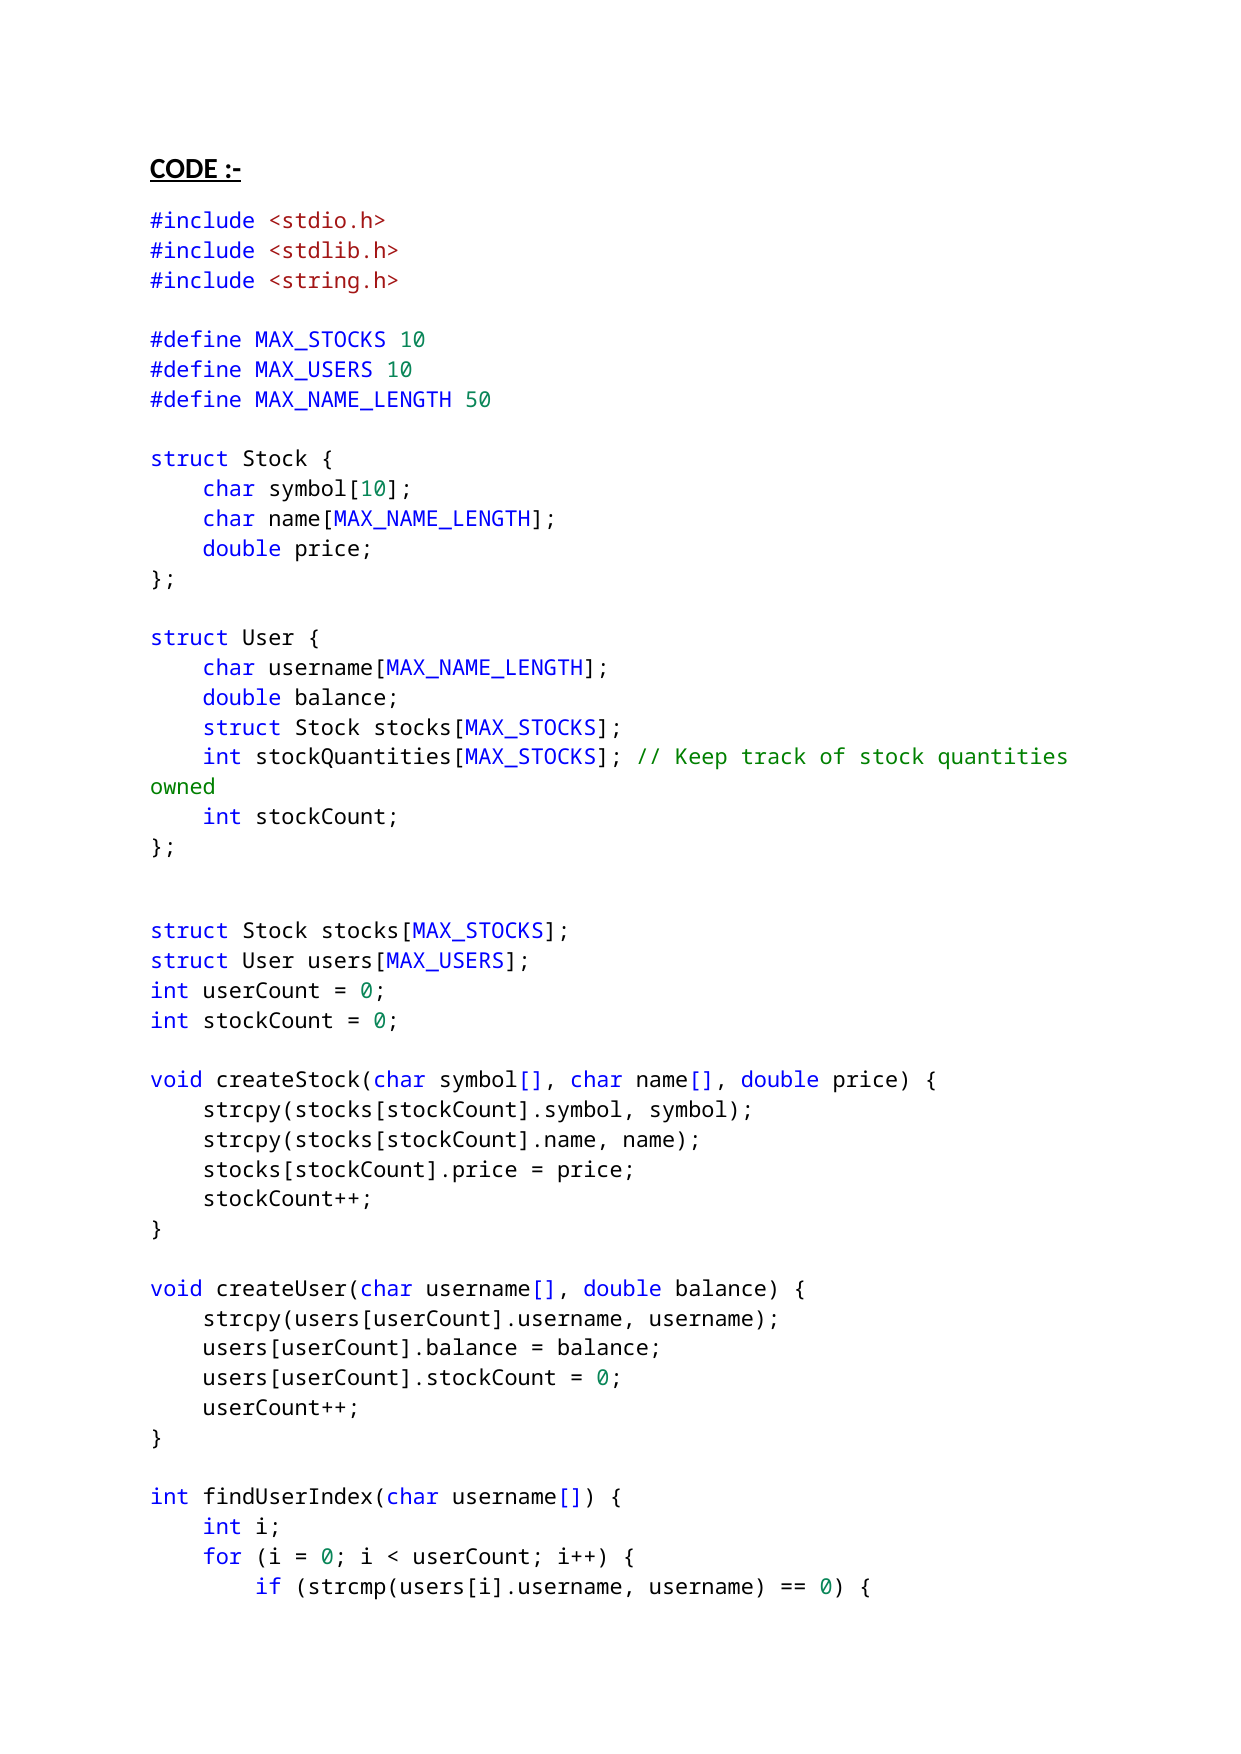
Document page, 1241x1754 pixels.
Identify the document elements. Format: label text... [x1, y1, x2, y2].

text int findUserIndex(char username[]) { [150, 1481, 1090, 1511]
text double balance; [150, 682, 1090, 712]
text char symbol[10]; [150, 473, 1090, 503]
text } [150, 1422, 1090, 1452]
text #include <string.h> [150, 265, 1090, 294]
text }; [150, 831, 1090, 861]
text double price; [150, 533, 1090, 563]
text struct Stock stocks[MAX_STOCKS]; [150, 915, 1090, 945]
text #define MAX_NAME_LENGTH 50 [150, 384, 1090, 414]
text }; [150, 563, 1090, 592]
text stockCount++; [150, 1183, 1090, 1213]
text #define MAX_USERS 10 [150, 354, 1090, 384]
text users[userCount].balance = balance; [150, 1332, 1090, 1362]
text int userCount = 0; [150, 975, 1090, 1005]
text #include <stdlib.h> [150, 235, 1090, 265]
text for (i = 0; i < userCount; i++) { [150, 1541, 1090, 1571]
text CODE :- [150, 150, 1090, 186]
text strcpy(stocks[stockCount].name, name); [150, 1124, 1090, 1154]
text users[userCount].stockCount = 0; [150, 1362, 1090, 1392]
text strcpy(users[userCount].username, username); [150, 1303, 1090, 1332]
text #include <stdio.h> [150, 205, 1090, 235]
text char username[MAX_NAME_LENGTH]; [150, 652, 1090, 682]
text int i; [150, 1511, 1090, 1541]
text } [150, 1213, 1090, 1243]
text void createStock(char symbol[], char name[], double price) { [150, 1064, 1090, 1094]
text int stockCount; [150, 801, 1090, 831]
text char name[MAX_NAME_LENGTH]; [150, 503, 1090, 533]
text void createUser(char username[], double balance) { [150, 1273, 1090, 1303]
text struct Stock stocks[MAX_STOCKS]; [150, 712, 1090, 741]
text stocks[stockCount].price = price; [150, 1154, 1090, 1183]
text userCount++; [150, 1392, 1090, 1422]
text int stockCount = 0; [150, 1005, 1090, 1034]
text struct User users[MAX_USERS]; [150, 945, 1090, 975]
text int stockQuantities[MAX_STOCKS]; // Keep track of stock quantities owned [150, 741, 1090, 801]
text strcpy(stocks[stockCount].symbol, symbol); [150, 1094, 1090, 1124]
text struct User { [150, 622, 1090, 652]
text struct Stock { [150, 443, 1090, 473]
text if (strcmp(users[i].username, username) == 0) { [150, 1571, 1090, 1601]
text #define MAX_STOCKS 10 [150, 324, 1090, 354]
